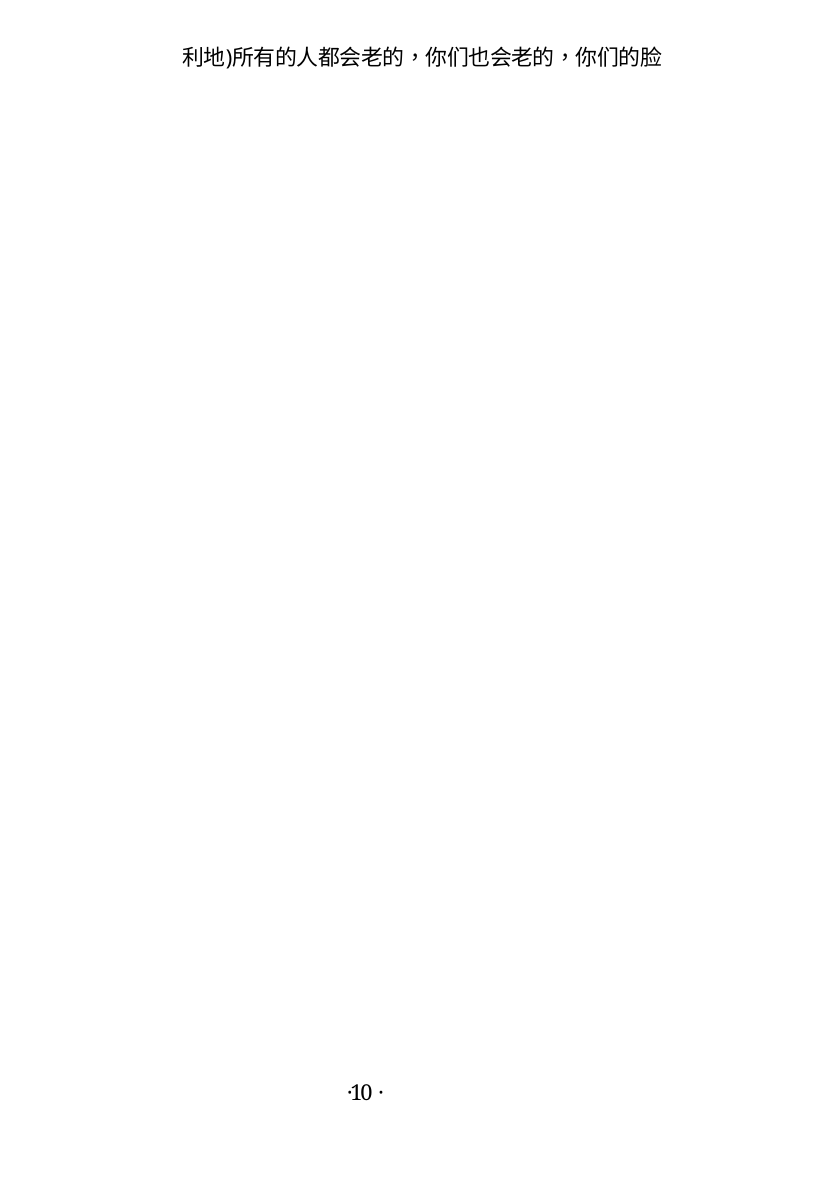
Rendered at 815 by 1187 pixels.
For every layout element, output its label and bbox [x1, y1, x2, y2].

text [95, 42, 667, 71]
